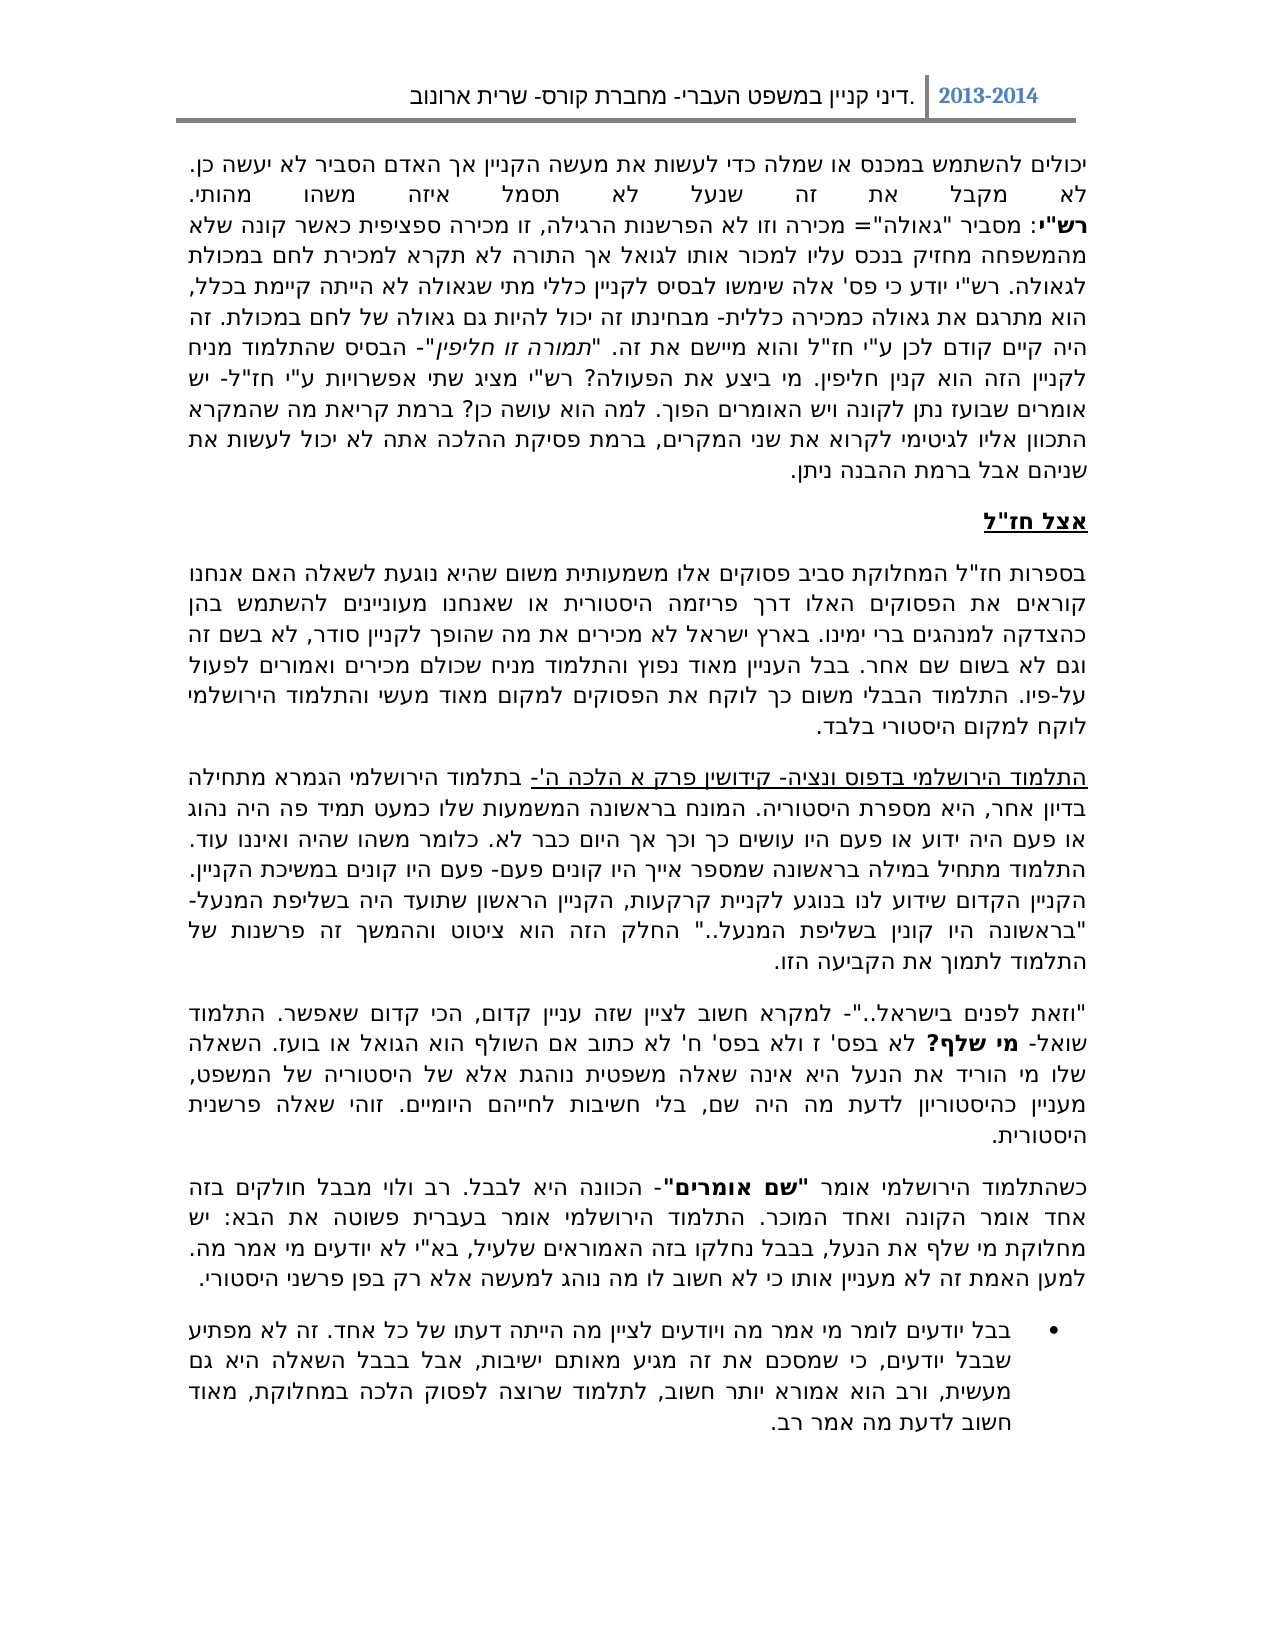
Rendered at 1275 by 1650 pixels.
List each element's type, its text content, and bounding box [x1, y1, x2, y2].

text אצל חז"ל [187, 508, 1087, 535]
list בבל יודעים לומר מי אמר מה ויודעים לציין מה הייתה דעתו של כל אחד. זה לא מפתיע שבבל יודעים, כי שמסכם את זה מגיע מאותם ישיבות, אבל בבבל השאלה היא גם מעשית, ורב הוא אמורא יותר חשוב, לתלמוד שרוצה לפסוק הלכה במחלוקת, מאוד חשוב לדעת מה אמר רב. [187, 1317, 1050, 1436]
text כשהתלמוד הירושלמי אומר "שם אומרים"- הכוונה היא לבבל. רב ולוי מבבל חולקים בזה אחד אומר הקונה ואחד המוכר. התלמוד הירושלמי אומר בעברית פשוטה את הבא: יש מחלוקת מי שלף את הנעל, בבבל נחלקו בזה האמוראים שלעיל, בא"י לא יודעים מי אמר מה. למען האמת זה לא מעניין אותו כי לא חשוב לו מה נוהג למעשה אלא רק בפן פרשני היסטורי. [187, 1174, 1087, 1292]
text בספרות חז"ל המחלוקת סביב פסוקים אלו משמעותית משום שהיא נוגעת לשאלה האם אנחנו קוראים את הפסוקים האלו דרך פריזמה היסטורית או שאנחנו מעוניינים להשתמש בהן כהצדקה למנהגים ברי ימינו. בארץ ישראל לא מכירים את מה שהופך לקניין סודר, לא בשם זה וגם לא בשום שם אחר. בבל העניין מאוד נפוץ והתלמוד מניח שכולם מכירים ואמורים לפעול על-פיו. התלמוד הבבלי משום כך לוקח את הפסוקים למקום מאוד מעשי והתלמוד הירושלמי לוקח למקום היסטורי בלבד. [187, 560, 1087, 740]
text התלמוד הירושלמי בדפוס ונציה- קידושין פרק א הלכה ה'- בתלמוד הירושלמי הגמרא מתחילה בדיון אחר, היא מספרת היסטוריה. המונח בראשונה המשמעות שלו כמעט תמיד פה היה נהוג או פעם היה ידוע או פעם היו עושים כך וכך אך היום כבר לא. כלומר משהו שהיה ואיננו עוד. התלמוד מתחיל במילה בראשונה שמספר אייך היו קונים פעם- פעם היו קונים במשיכת הקניין. הקניין הקדום שידוע לנו בנוגע לקניית קרקעות, הקניין הראשון שתועד היה בשליפת המנעל- "בראשונה היו קונין בשליפת המנעל.." החלק הזה הוא ציטוט וההמשך זה פרשנות של התלמוד לתמוך את הקביעה הזו. [187, 764, 1087, 975]
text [187, 151, 1088, 484]
text "וזאת לפנים בישראל.."- למקרא חשוב לציין שזה עניין קדום, הכי קדום שאפשר. התלמוד שואל- מי שלף? לא בפס' ז ולא בפס' ח' לא כתוב אם השולף הוא הגואל או בועז. השאלה שלו מי הוריד את הנעל היא אינה שאלה משפטית נוהגת אלא של היסטוריה של המשפט, מעניין כהיסטוריון לדעת מה היה שם, בלי חשיבות לחייהם היומיים. זוהי שאלה פרשנית היסטורית. [187, 1000, 1087, 1149]
